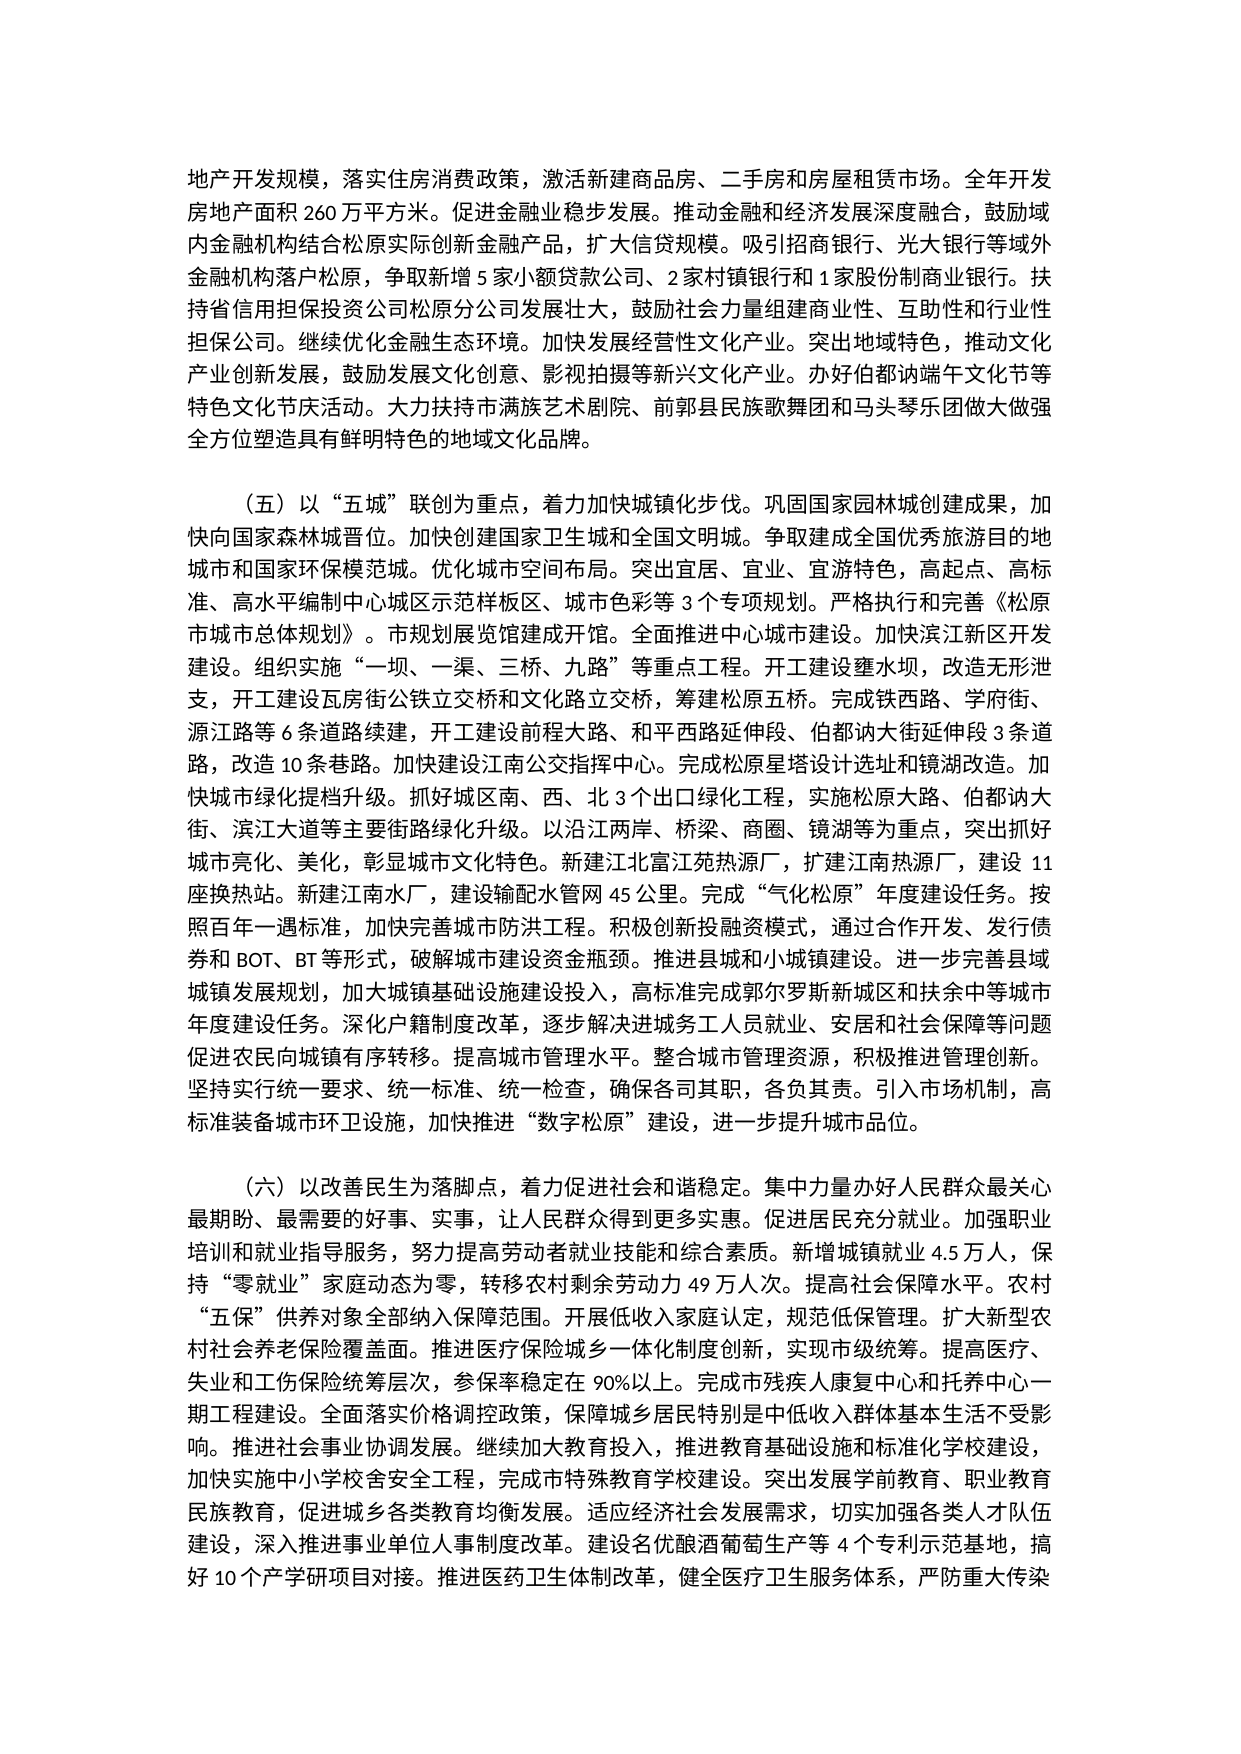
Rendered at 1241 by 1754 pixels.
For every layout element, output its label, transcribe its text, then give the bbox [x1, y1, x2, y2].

text （五）以“五城”联创为重点，着力加快城镇化步伐。巩固国家园林城创建成果，加快向国家森林城晋位。加快创建国家卫生城和全国文明城。争取建成全国优秀旅游目的地城市和国家环保模范城。优化城市空间布局。突出宜居、宜业、宜游特色，高起点、高标准、高水平编制中心城区示范样板区、城市色彩等3个专项规划。严格执行和完善《松原市城市总体规划》。市规划展览馆建成开馆。全面推进中心城市建设。加快滨江新区开发建设。组织实施“一坝、一渠、三桥、九路”等重点工程。开工建设壅水坝，改造无形泄支，开工建设瓦房街公铁立交桥和文化路立交桥，筹建松原五桥。完成铁西路、学府街、源江路等6条道路续建，开工建设前程大路、和平西路延伸段、伯都讷大街延伸段3条道路，改造10条巷路。加快建设江南公交指挥中心。完成松原星塔设计选址和镜湖改造。加快城市绿化提档升级。抓好城区南、西、北3个出口绿化工程，实施松原大路、伯都讷大街、滨江大道等主要街路绿化升级。以沿江两岸、桥梁、商圈、镜湖等为重点，突出抓好城市亮化、美化，彰显城市文化特色。新建江北富江苑热源厂，扩建江南热源厂，建设11座换热站。新建江南水厂，建设输配水管网45公里。完成“气化松原”年度建设任务。按照百年一遇标准，加快完善城市防洪工程。积极创新投融资模式，通过合作开发、发行债券和BOT、BT等形式，破解城市建设资金瓶颈。推进县城和小城镇建设。进一步完善县域城镇发展规划，加大城镇基础设施建设投入，高标准完成郭尔罗斯新城区和扶余中等城市年度建设任务。深化户籍制度改革，逐步解决进城务工人员就业、安居和社会保障等问题，促进农民向城镇有序转移。提高城市管理水平。整合城市管理资源，积极推进管理创新。坚持实行统一要求、统一标准、统一检查，确保各司其职，各负其责。引入市场机制，高标准装备城市环卫设施，加快推进“数字松原”建设，进一步提升城市品位。 [187, 487, 1053, 1137]
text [187, 162, 1053, 454]
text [187, 1169, 1053, 1592]
